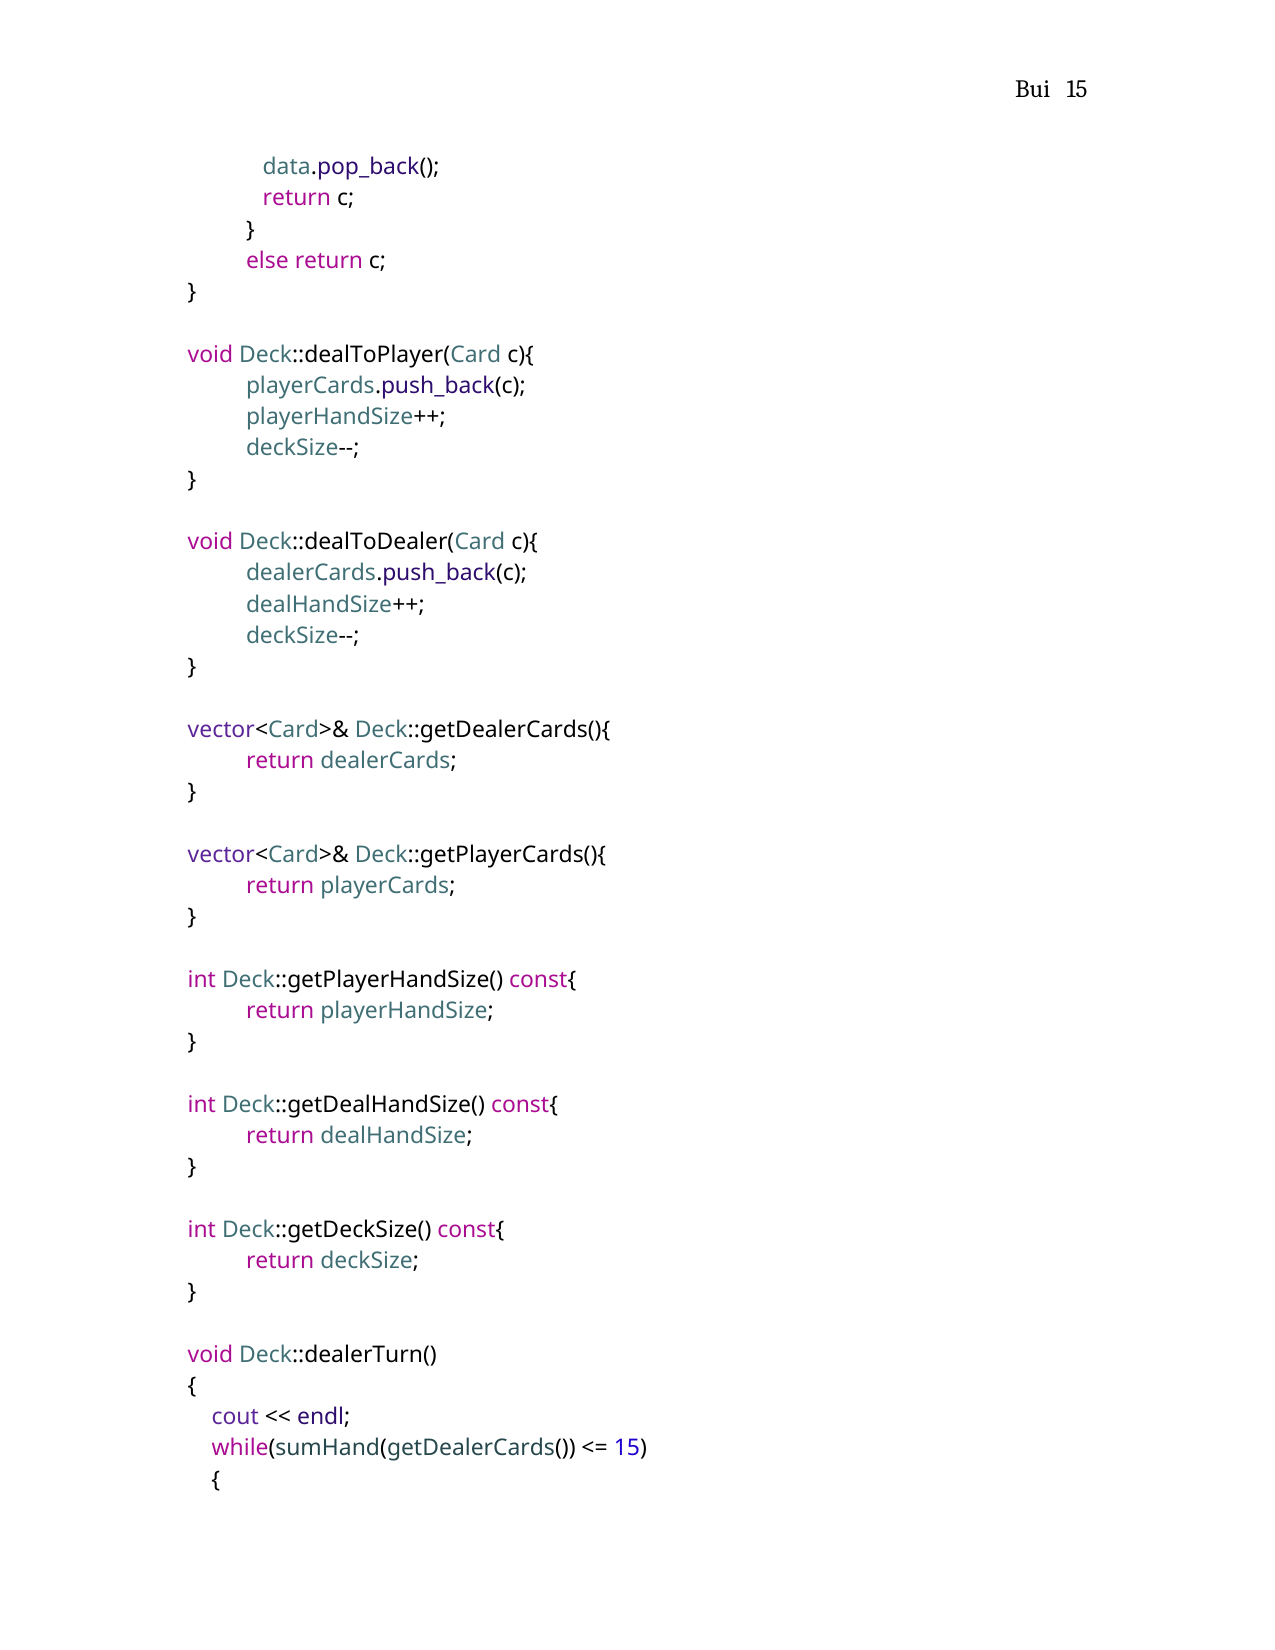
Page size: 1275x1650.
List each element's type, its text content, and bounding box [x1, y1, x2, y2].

text vector<Card>& Deck::getPlayerCards(){ [187, 837, 1087, 869]
text deckSize--; [187, 431, 1087, 462]
text while(sumHand(getDealerCards()) <= 15) [187, 1431, 1087, 1462]
text dealHandSize++; [187, 587, 1087, 619]
text } [187, 900, 1087, 931]
text } [187, 462, 1087, 494]
text vector<Card>& Deck::getDealerCards(){ [187, 712, 1087, 744]
text return deckSize; [187, 1244, 1087, 1275]
text return playerHandSize; [187, 994, 1087, 1025]
text int Deck::getPlayerHandSize() const{ [187, 962, 1087, 994]
text void Deck::dealToPlayer(Card c){ [187, 337, 1087, 369]
text return c; [187, 181, 1087, 212]
text playerCards.push_back(c); [187, 369, 1087, 400]
text void Deck::dealerTurn() [187, 1337, 1087, 1369]
text data.pop_back(); [187, 150, 1087, 181]
text } [187, 775, 1087, 806]
text dealerCards.push_back(c); [187, 556, 1087, 587]
text } [187, 1025, 1087, 1056]
text else return c; [187, 244, 1087, 275]
text cout << endl; [187, 1400, 1087, 1431]
text int Deck::getDeckSize() const{ [187, 1212, 1087, 1244]
text return dealHandSize; [187, 1119, 1087, 1150]
text return dealerCards; [187, 744, 1087, 775]
text } [187, 1275, 1087, 1306]
text deckSize--; [187, 619, 1087, 650]
text { [187, 1369, 1087, 1400]
text } [187, 275, 1087, 306]
text return playerCards; [187, 869, 1087, 900]
text { [187, 1462, 1087, 1494]
text } [187, 212, 1087, 244]
text int Deck::getDealHandSize() const{ [187, 1087, 1087, 1119]
text void Deck::dealToDealer(Card c){ [187, 525, 1087, 556]
text } [187, 650, 1087, 681]
text playerHandSize++; [187, 400, 1087, 431]
text } [187, 1150, 1087, 1181]
